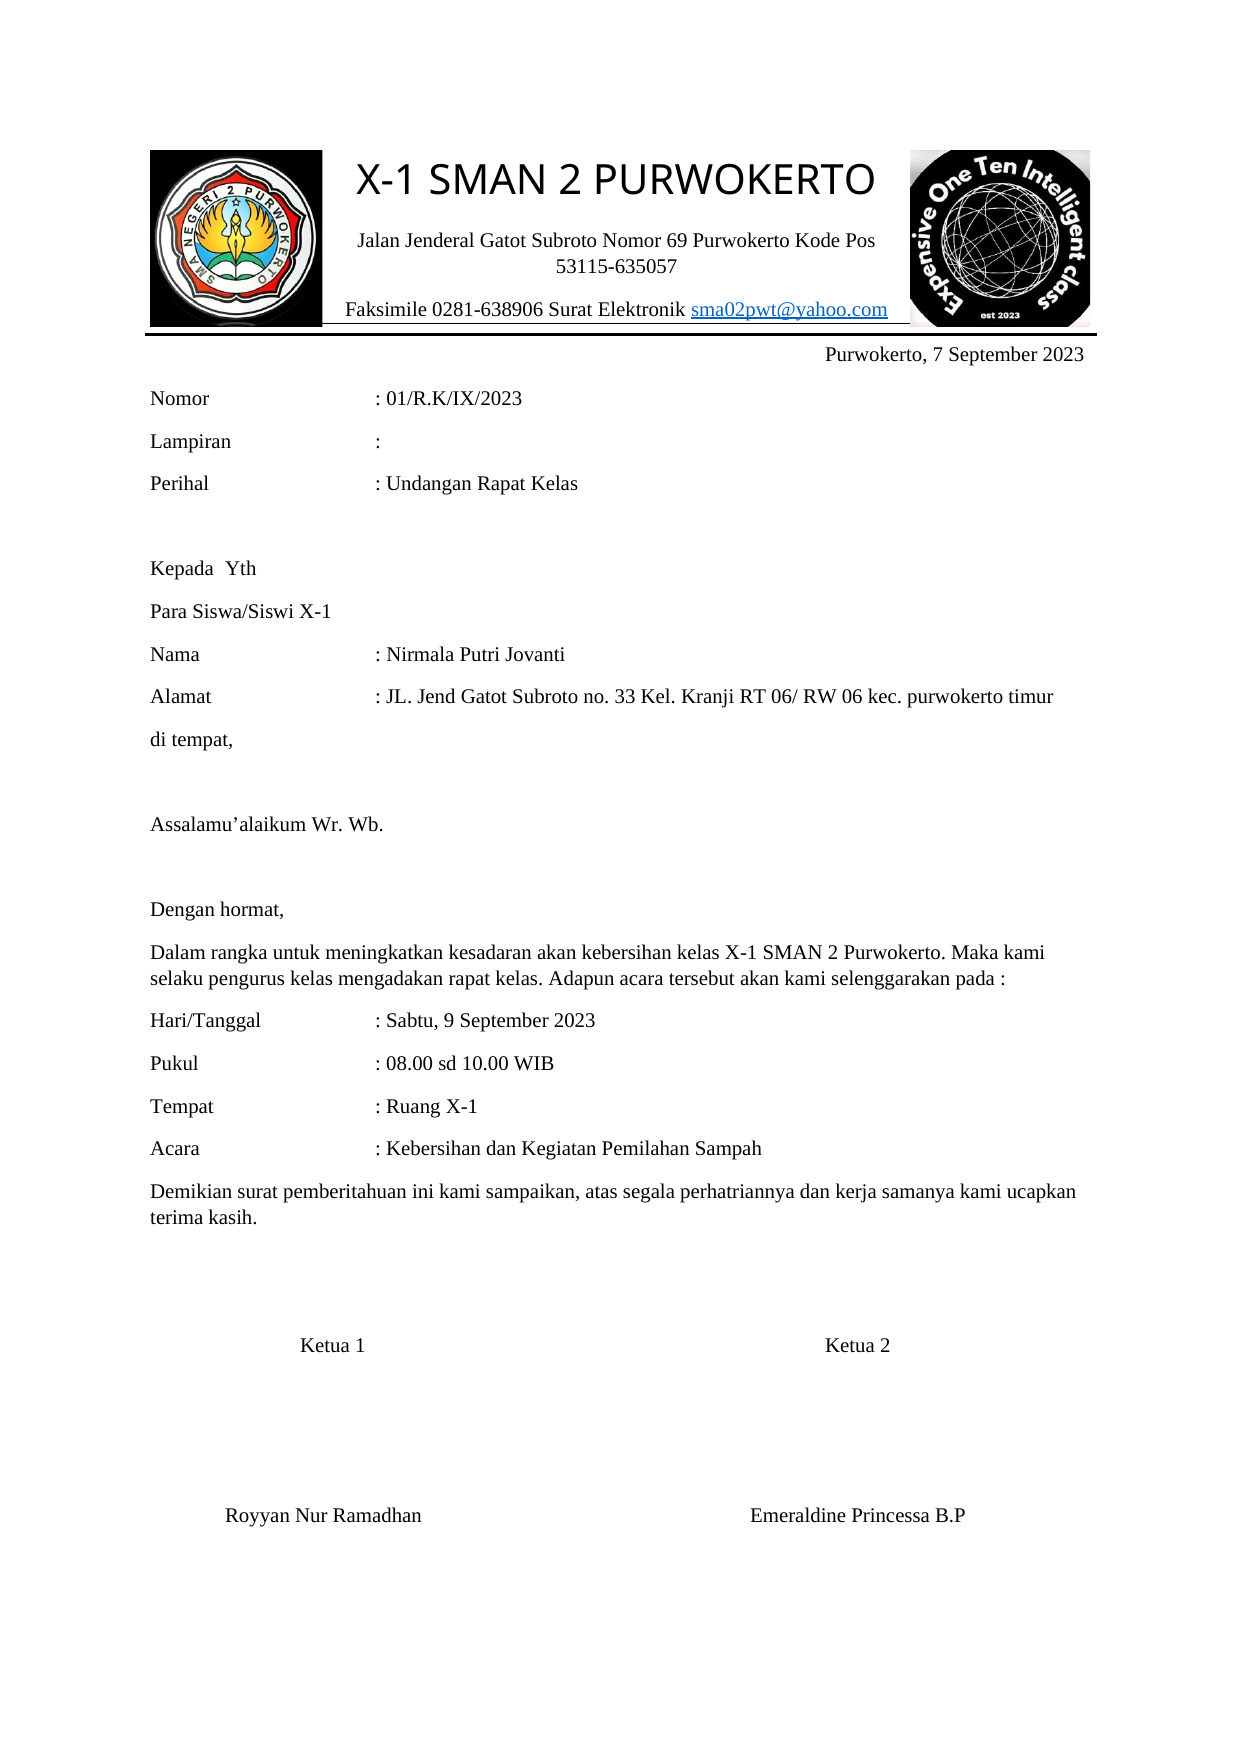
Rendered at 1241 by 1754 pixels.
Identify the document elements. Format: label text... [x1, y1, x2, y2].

text Faksimile 0281-638906 Surat Elektronik sma02pwt@yahoo.com [323, 296, 910, 323]
text Demikian surat pemberitahuan ini kami sampaikan, atas segala perhatriannya dan kerja samanya kami ucapkan terima kasih. [150, 1179, 1090, 1229]
text Acara : Kebersihan dan Kegiatan Pemilahan Sampah [150, 1136, 1090, 1160]
text Perihal : Undangan Rapat Kelas [150, 471, 1090, 495]
text Alamat : JL. Jend Gatot Subroto no. 33 Kel. Kranji RT 06/ RW 06 kec. purwokerto timur [150, 684, 1090, 708]
picture [150, 150, 323, 327]
text Tempat : Ruang X-1 [150, 1093, 1090, 1118]
text Pukul : 08.00 sd 10.00 WIB [150, 1051, 1090, 1075]
picture [910, 150, 1091, 327]
text Nama : Nirmala Putri Jovanti [150, 642, 1090, 666]
text Dengan hormat, [150, 897, 1090, 921]
text Dalam rangka untuk meningkatkan kesadaran akan kebersihan kelas X-1 SMAN 2 Purwokerto. Maka kami selaku pengurus kelas mengadakan rapat kelas. Adapun acara tersebut akan kami selenggarakan pada : [150, 940, 1090, 990]
text Lampiran : [150, 428, 1090, 453]
text di tempat, [150, 727, 1090, 751]
text Hari/Tanggal : Sabtu, 9 September 2023 [150, 1008, 1090, 1032]
text Jalan Jenderal Gatot Subroto Nomor 69 Purwokerto Kode Pos 53115-635057 [323, 228, 910, 278]
text X-1 SMAN 2 PURWOKERTO [323, 150, 910, 207]
text Assalamu’alaikum Wr. Wb. [150, 812, 1090, 836]
text Ketua 1 Ketua 2 [225, 1332, 1090, 1357]
text Nomor : 01/R.K/IX/2023 [150, 386, 1090, 410]
text Purwokerto, 7 September 2023 [150, 342, 1090, 366]
text Kepada Yth [150, 556, 1090, 580]
text Royyan Nur Ramadhan Emeraldine Princessa B.P [150, 1503, 1090, 1527]
text Para Siswa/Siswi X-1 [150, 599, 1090, 623]
